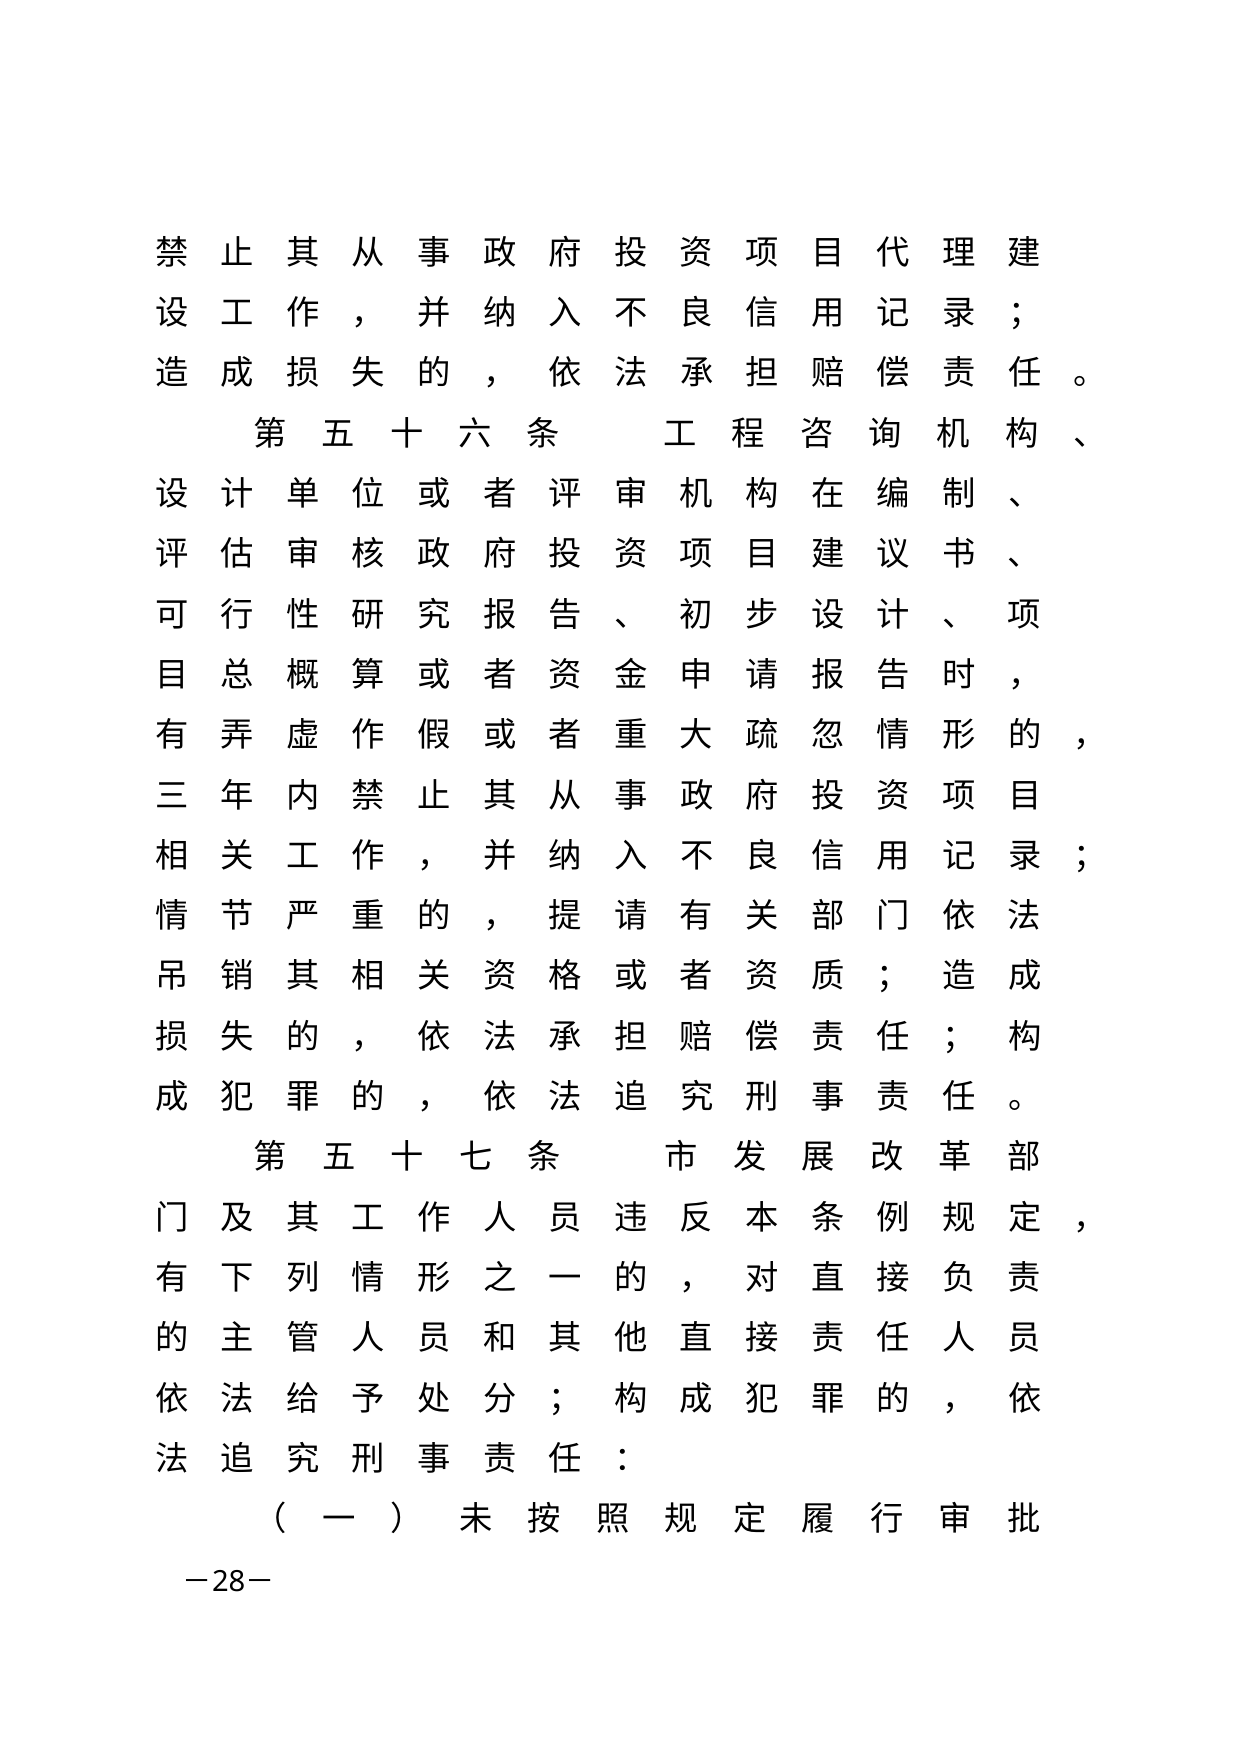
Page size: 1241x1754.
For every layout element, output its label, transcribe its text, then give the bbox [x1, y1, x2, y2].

text （一）未按照规定履行审批职责的； [155, 1486, 1073, 1546]
text 第五十六条 工程咨询机构、设计单位或者评审机构在编制、评估审核政府投资项目建议书、可行性研究报告、初步设计、项目总概算或者资金申请报告时，有弄虚作假或者重大疏忽情形的，三年内禁止其从事政府投资项目相关工作，并纳入不良信用记录；情节严重的，提请有关部门依法吊销其相关资格或者资质；造成损失的，依法承担赔偿责任；构成犯罪的，依法追究刑事责任。 [155, 400, 1073, 1124]
text 第五十七条 市发展改革部门及其工作人员违反本条例规定，有下列情形之一的，对直接负责的主管人员和其他直接责任人员依法给予处分；构成犯罪的，依法追究刑事责任： [155, 1124, 1073, 1486]
text 第五十五条 代理建设单位有本条例第五十四条所列情形之一的，由市发展改革部门责令限期改正；情节严重的，可以暂停项目进行；拒不改正的，三年内禁止其从事政府投资项目代理建设工作，并纳入不良信用记录；造成损失的，依法承担赔偿责任。 [155, 219, 1073, 400]
